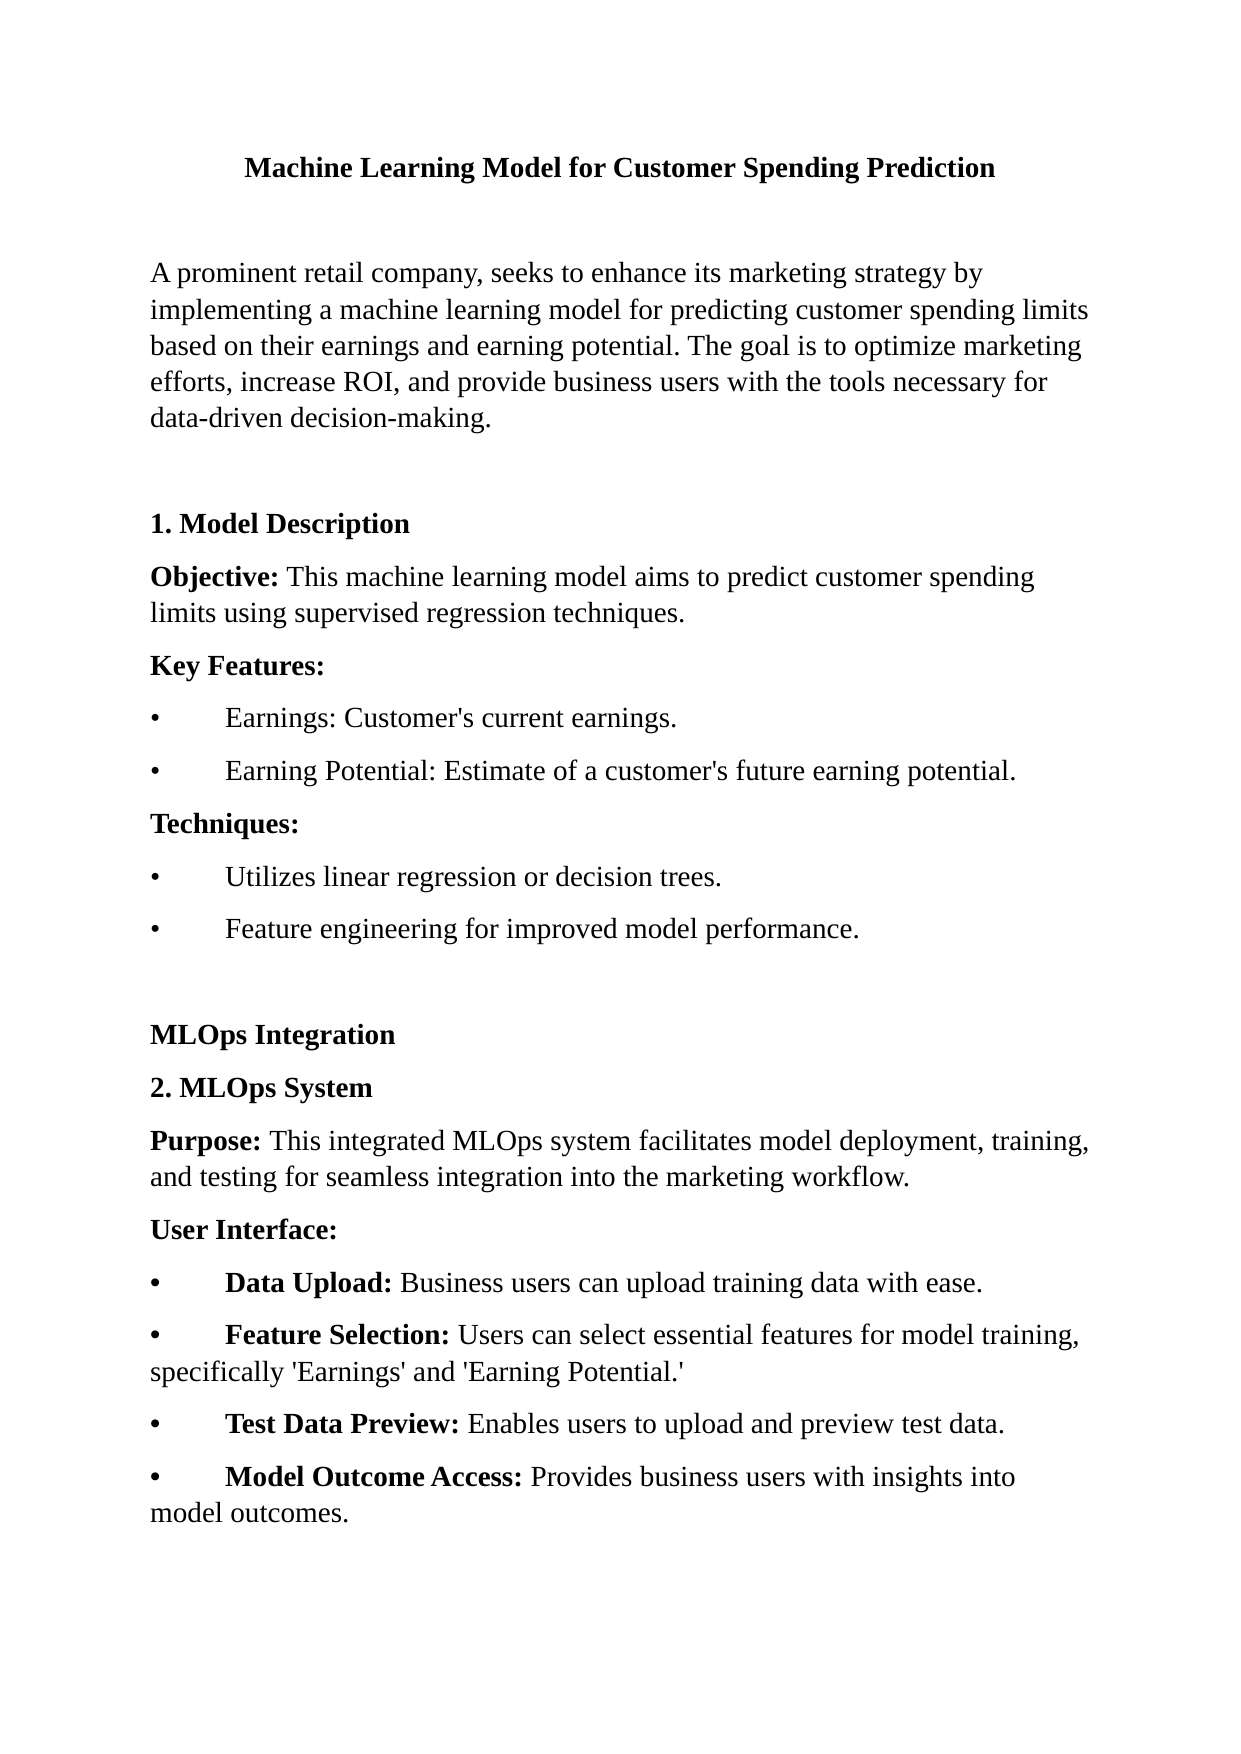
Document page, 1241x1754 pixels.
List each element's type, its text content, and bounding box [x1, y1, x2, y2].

text MLOps Integration [150, 1017, 1090, 1051]
text 2. MLOps System [150, 1070, 1090, 1104]
text • Earnings: Customer's current earnings. [150, 700, 1090, 734]
text • Feature engineering for improved model performance. [150, 912, 1090, 945]
text Machine Learning Model for Customer Spending Prediction [150, 150, 1090, 183]
text Techniques: [150, 806, 1090, 839]
text 1. Model Description [150, 506, 1090, 539]
text • Test Data Preview: Enables users to upload and preview test data. [150, 1406, 1090, 1440]
text • Utilizes linear regression or decision trees. [150, 859, 1090, 892]
text Key Features: [150, 648, 1090, 681]
text • Feature Selection: Users can select essential features for model training, specifically 'Earnings' and 'Earning Potential.' [150, 1317, 1090, 1387]
text • Model Outcome Access: Provides business users with insights into model outcomes. [150, 1459, 1090, 1529]
text Purpose: This integrated MLOps system facilitates model deployment, training, and testing for seamless integration into the marketing workflow. [150, 1123, 1090, 1193]
text • Data Upload: Business users can upload training data with ease. [150, 1265, 1090, 1298]
text Objective: This machine learning model aims to predict customer spending limits using supervised regression techniques. [150, 559, 1090, 628]
text • Earning Potential: Estimate of a customer's future earning potential. [150, 753, 1090, 787]
text A prominent retail company, seeks to enhance its marketing strategy by implementing a machine learning model for predicting customer spending limits based on their earnings and earning potential. The goal is to optimize marketing efforts, increase ROI, and provide business users with the tools necessary for data-driven decision-making. [150, 256, 1090, 434]
text User Interface: [150, 1212, 1090, 1245]
